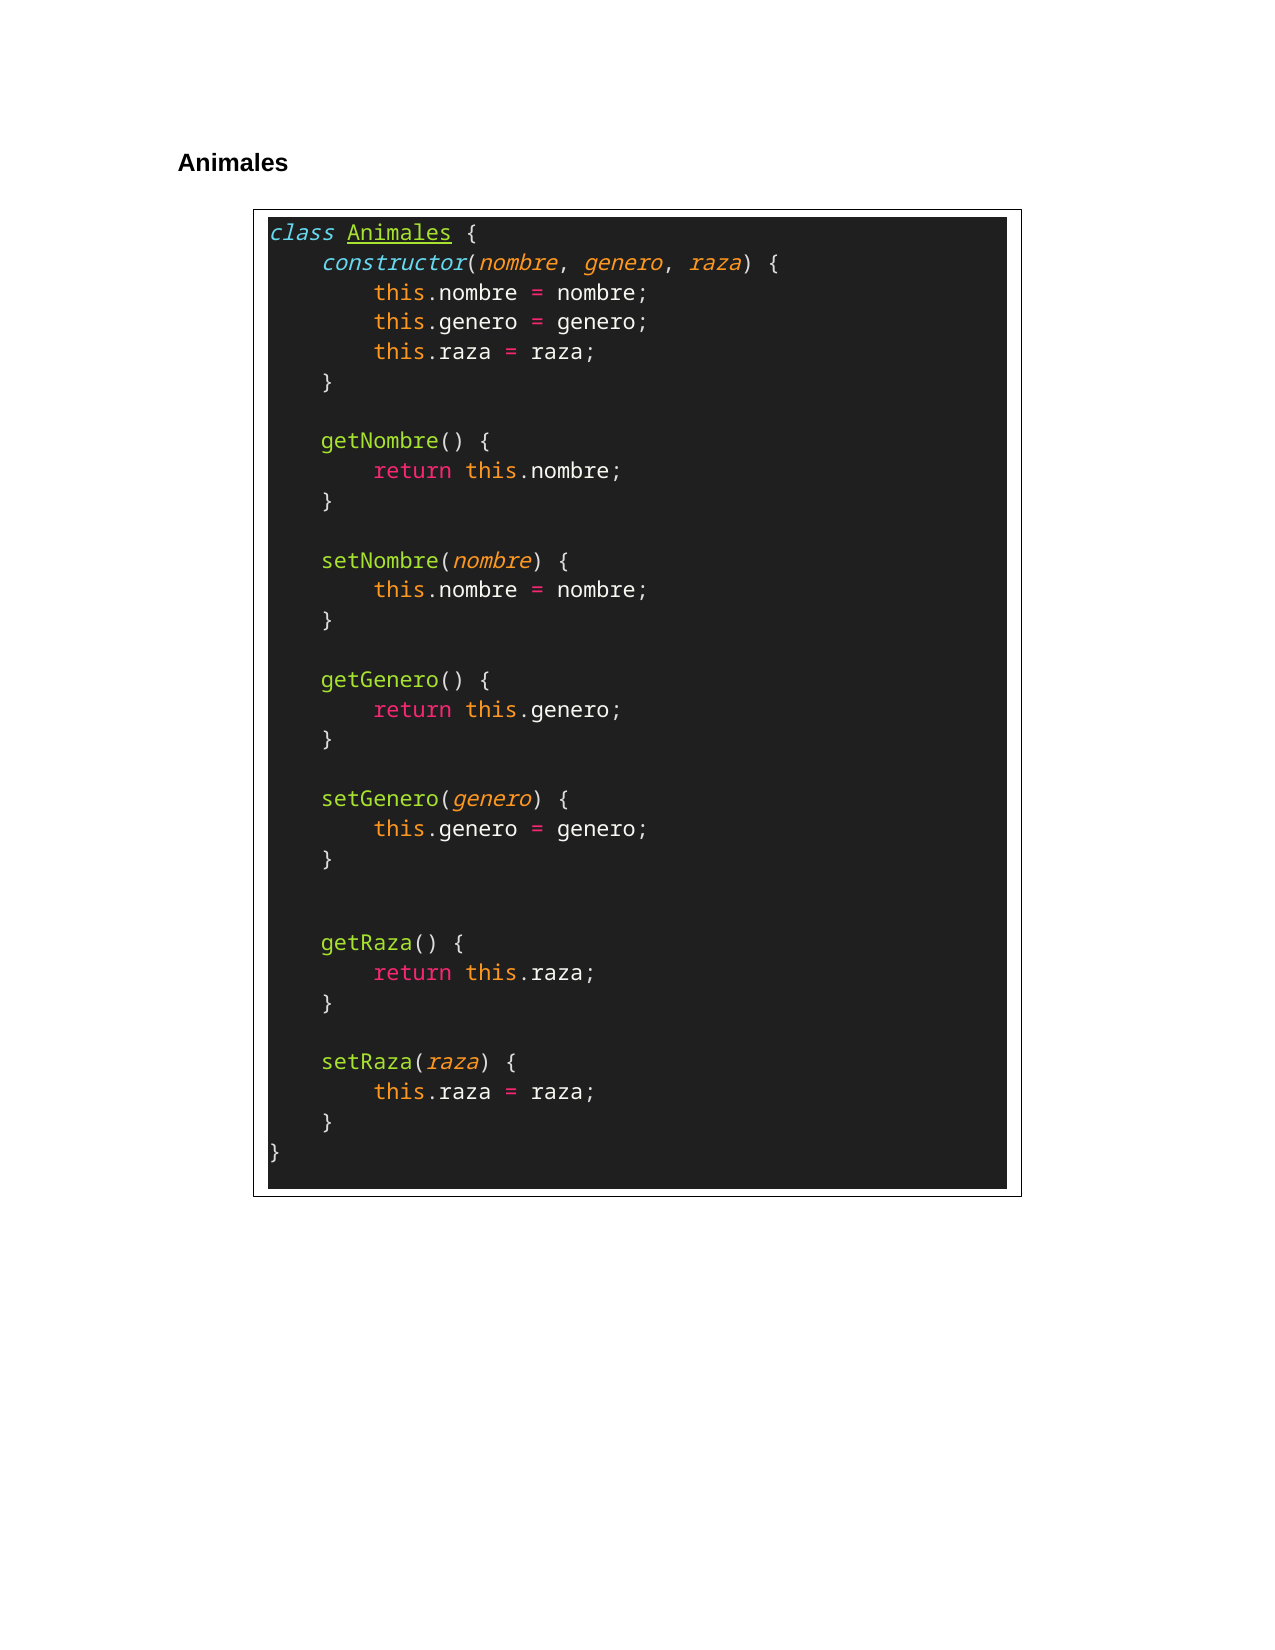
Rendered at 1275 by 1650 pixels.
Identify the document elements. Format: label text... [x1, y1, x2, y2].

subtitle Animales [177, 148, 1098, 176]
